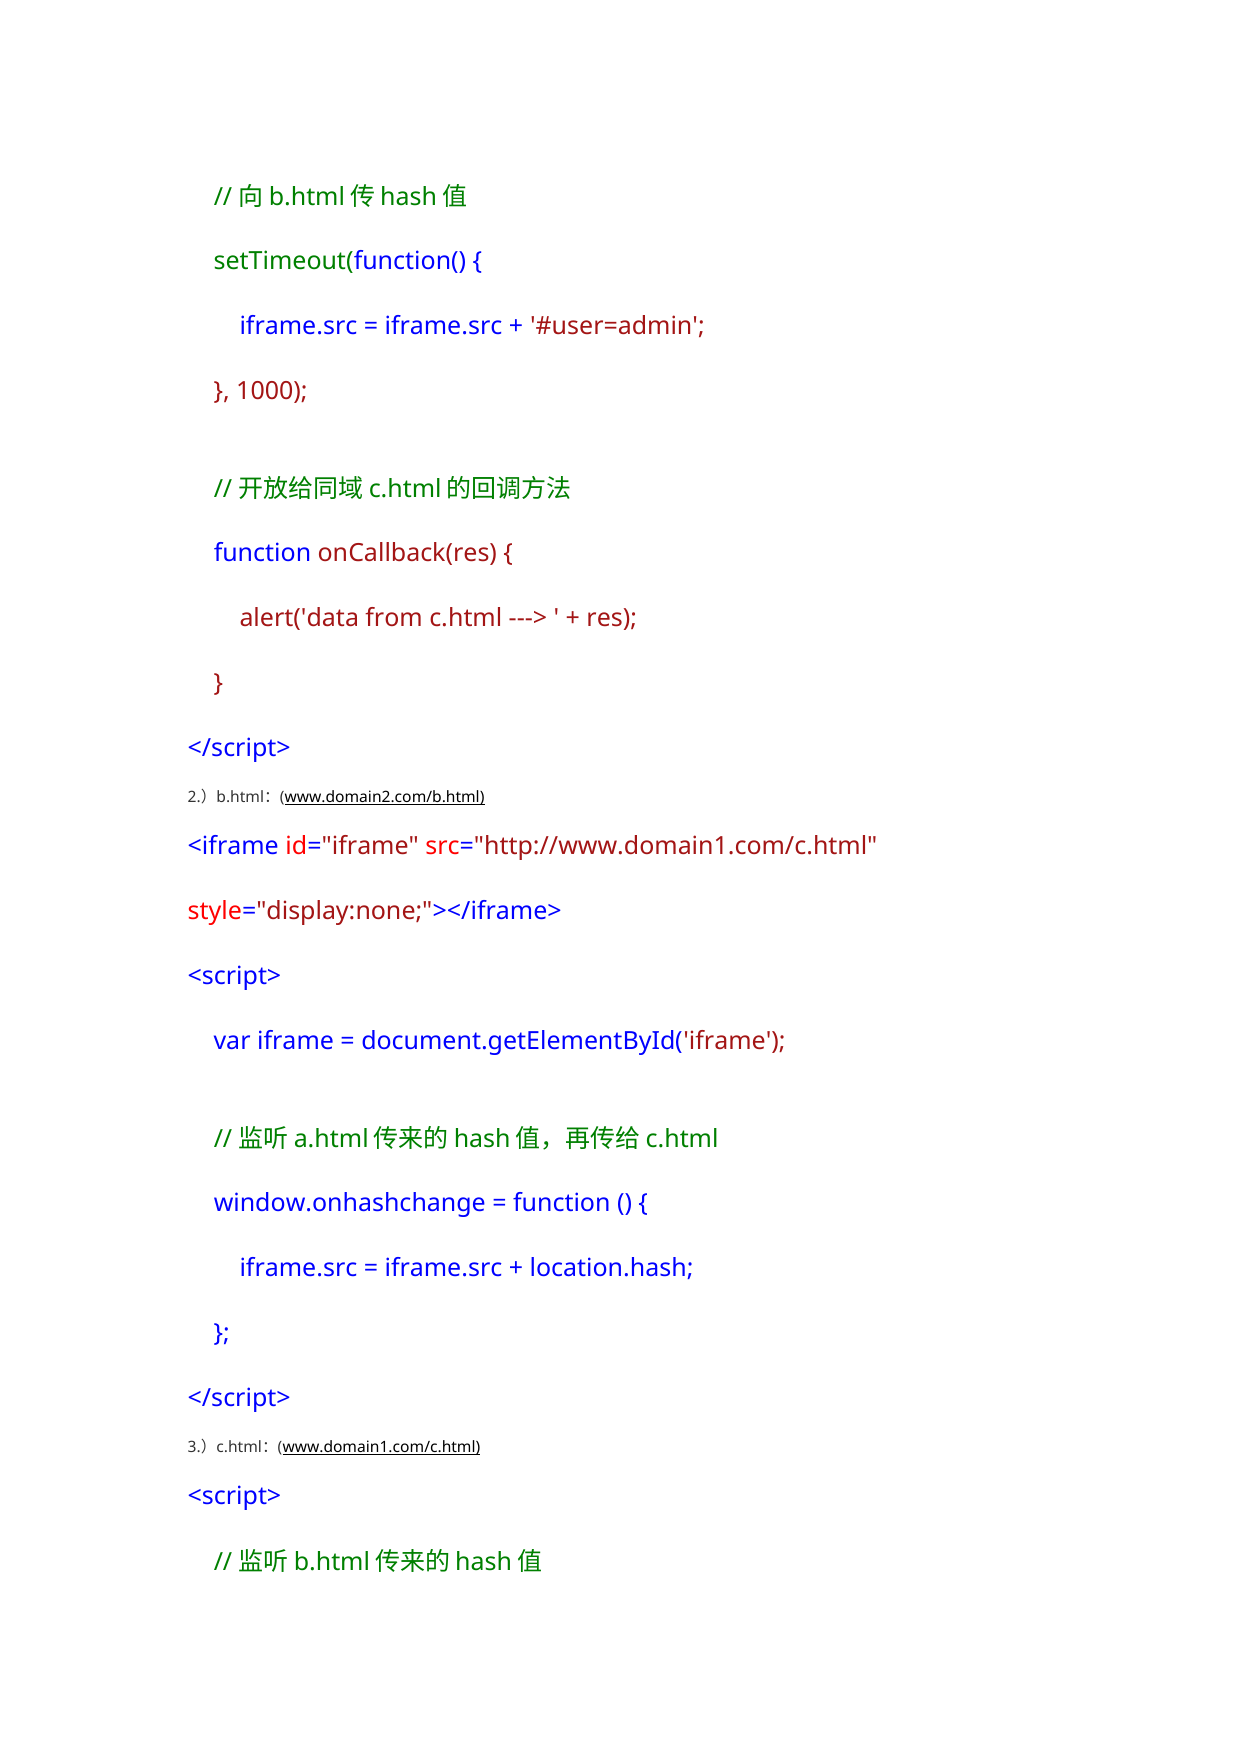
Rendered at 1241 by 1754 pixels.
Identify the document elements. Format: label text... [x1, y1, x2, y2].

text 3.）c.html：(www.domain1.com/c.html) [187, 1429, 1053, 1462]
text setTimeout(function() { [187, 227, 1053, 292]
text }; [187, 1299, 1053, 1364]
text // 监听b.html传来的hash值 [187, 1527, 1053, 1592]
text // 监听a.html传来的hash值，再传给c.html [187, 1104, 1053, 1169]
text } [187, 649, 1053, 714]
text function onCallback(res) { [187, 519, 1053, 584]
text // 开放给同域c.html的回调方法 [187, 454, 1053, 519]
text alert('data from c.html ---> ' + res); [187, 584, 1053, 649]
text var iframe = document.getElementById('iframe'); [187, 1007, 1053, 1072]
text iframe.src = iframe.src + location.hash; [187, 1234, 1053, 1299]
text </script> [187, 714, 1053, 779]
text // 向b.html传hash值 [187, 162, 1053, 227]
text 2.）b.html：(www.domain2.com/b.html) [187, 779, 1053, 812]
text }, 1000); [187, 357, 1053, 422]
text </script> [187, 1364, 1053, 1429]
text window.onhashchange = function () { [187, 1169, 1053, 1234]
text <iframe id="iframe" src="http://www.domain1.com/c.html" style="display:none;"></iframe> [187, 812, 1053, 942]
text iframe.src = iframe.src + '#user=admin'; [187, 292, 1053, 357]
text <script> [187, 942, 1053, 1007]
text <script> [187, 1462, 1053, 1527]
